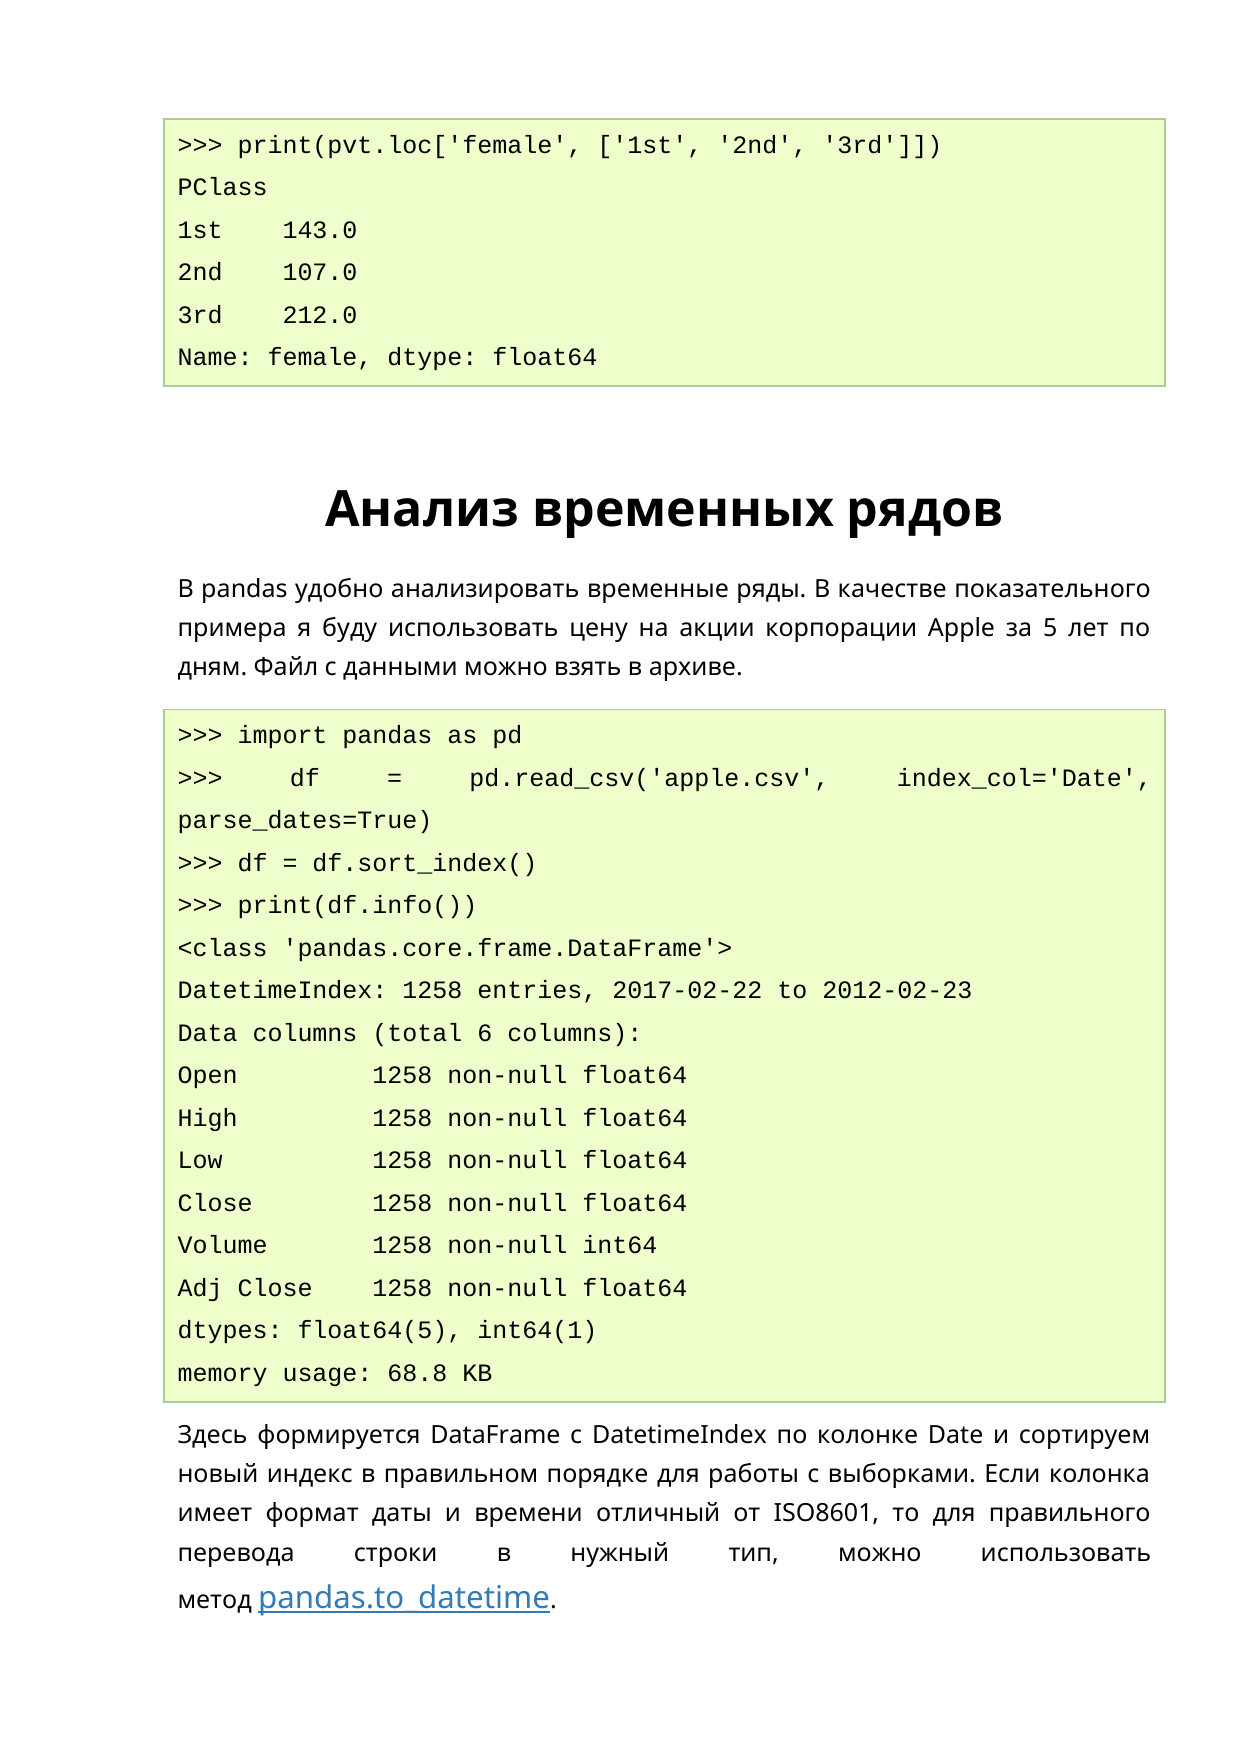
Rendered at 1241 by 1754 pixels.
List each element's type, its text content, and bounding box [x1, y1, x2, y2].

text DatetimeIndex: 1258 entries, 2017-02-22 to 2012-02-23 [165, 964, 1164, 1006]
text Low 1258 non-null float64 [165, 1134, 1164, 1176]
text High 1258 non-null float64 [165, 1091, 1164, 1133]
text PClass [165, 161, 1164, 203]
text >>> df = pd.read_csv('apple.csv', index_col='Date', parse_dates=True) [165, 751, 1164, 836]
text dtypes: float64(5), int64(1) [165, 1304, 1164, 1346]
subtitle Анализ временных рядов [177, 473, 1152, 541]
text >>> print(df.info()) [165, 879, 1164, 921]
text <class 'pandas.core.frame.DataFrame'> [165, 921, 1164, 963]
text >>> print(pvt.loc['female', ['1st', '2nd', '3rd']]) [165, 120, 1164, 161]
text >>> df = df.sort_index() [165, 836, 1164, 878]
text memory usage: 68.8 KB [165, 1346, 1164, 1401]
text Open 1258 non-null float64 [165, 1049, 1164, 1091]
text В pandas удобно анализировать временные ряды. В качестве показательного примера я буду использовать цену на акции корпорации Apple за 5 лет по дням. Файл с данными можно взять в архиве. [177, 570, 1152, 683]
text Здесь формируется DataFrame с DatetimeIndex по колонке Date и сортируем новый индекс в правильном порядке для работы с выборками. Если колонка имеет формат даты и времени отличный от ISO8601, то для правильного перевода строки в нужный тип, можно использовать метод pandas.to_datetime. [177, 1417, 1152, 1617]
text Adj Close 1258 non-null float64 [165, 1261, 1164, 1303]
text Data columns (total 6 columns): [165, 1006, 1164, 1048]
text 2nd 107.0 [165, 246, 1164, 288]
text 3rd 212.0 [165, 288, 1164, 331]
text >>> import pandas as pd [165, 710, 1164, 751]
text Name: female, dtype: float64 [165, 331, 1164, 385]
text Volume 1258 non-null int64 [165, 1219, 1164, 1261]
text Close 1258 non-null float64 [165, 1176, 1164, 1218]
text 1st 143.0 [165, 203, 1164, 246]
